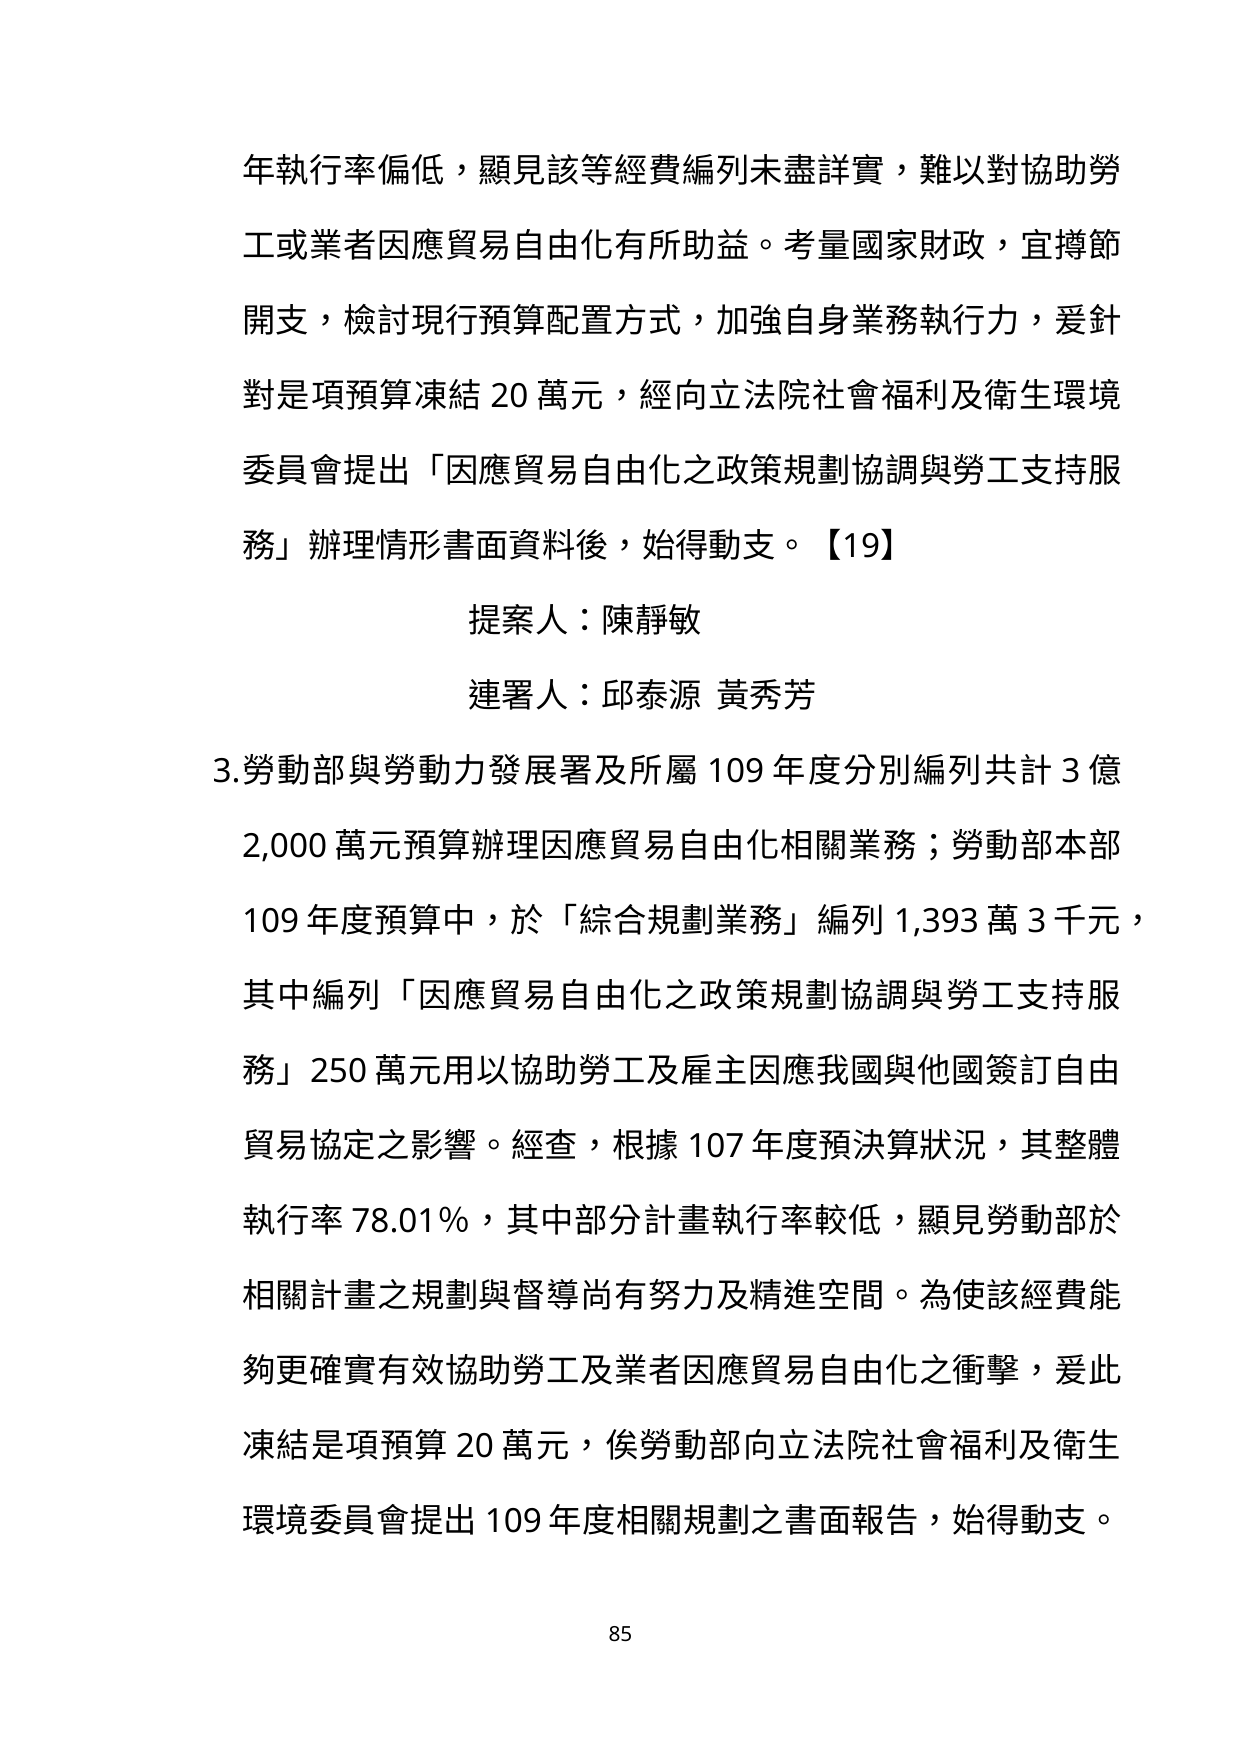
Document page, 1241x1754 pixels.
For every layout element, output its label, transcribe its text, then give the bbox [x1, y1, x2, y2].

text 提案人：陳靜敏 [468, 580, 1122, 655]
text 連署人：邱泰源 黃秀芳 [468, 655, 1122, 730]
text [212, 730, 1122, 1555]
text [212, 130, 1122, 580]
